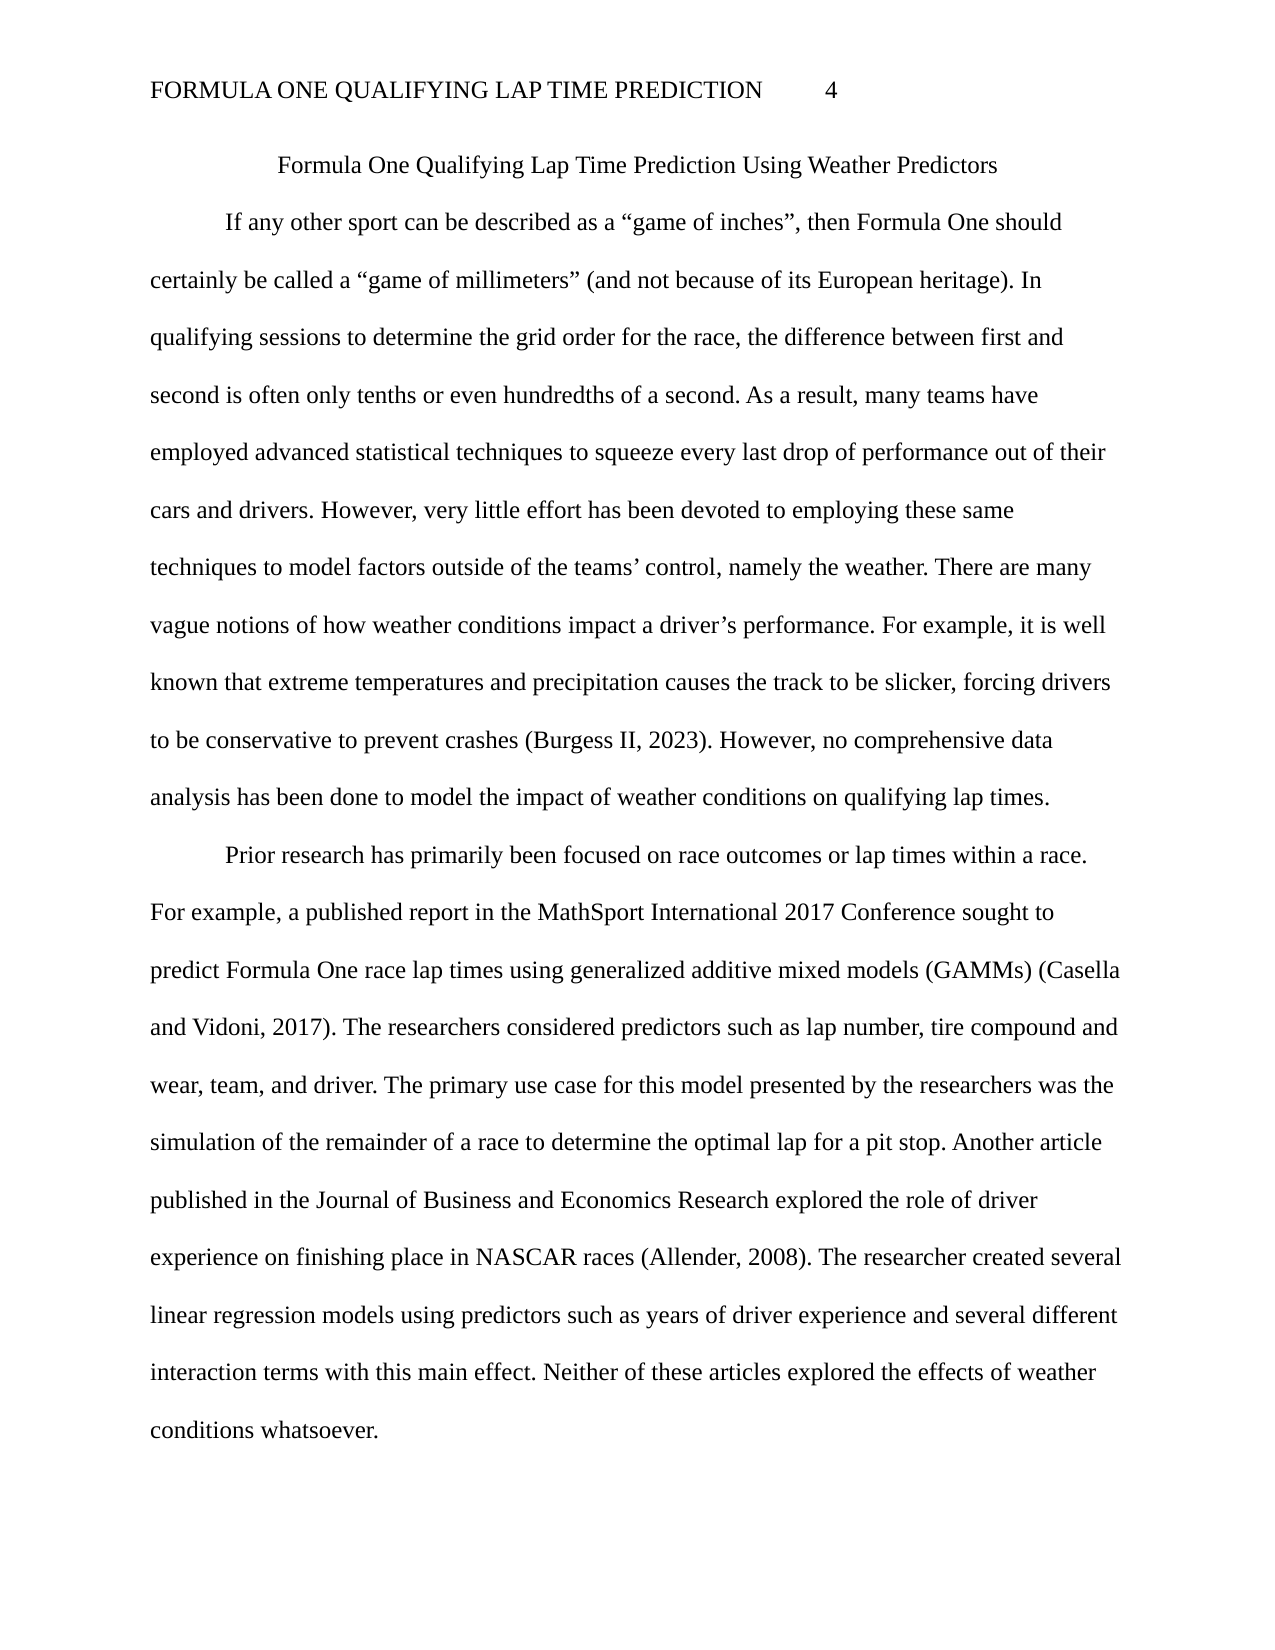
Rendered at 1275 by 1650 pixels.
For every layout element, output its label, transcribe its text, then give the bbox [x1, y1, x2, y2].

text Prior research has primarily been focused on race outcomes or lap times within a race. For example, a published report in the MathSport International 2017 Conference sought to predict Formula One race lap times using generalized additive mixed models (GAMMs) (Casella and Vidoni, 2017). The researchers considered predictors such as lap number, tire compound and wear, team, and driver. The primary use case for this model presented by the researchers was the simulation of the remainder of a race to determine the optimal lap for a pit stop. Another article published in the Journal of Business and Economics Research explored the role of driver experience on finishing place in NASCAR races (Allender, 2008). The researcher created several linear regression models using predictors such as years of driver experience and several different interaction terms with this main effect. Neither of these articles explored the effects of weather conditions whatsoever. [150, 840, 1125, 1444]
text If any other sport can be described as a “game of inches”, then Formula One should certainly be called a “game of millimeters” (and not because of its European heritage). In qualifying sessions to determine the grid order for the race, the difference between first and second is often only tenths or even hundredths of a second. As a result, many teams have employed advanced statistical techniques to squeeze every last drop of performance out of their cars and drivers. However, very little effort has been devoted to employing these same techniques to model factors outside of the teams’ control, namely the weather. There are many vague notions of how weather conditions impact a driver’s performance. For example, it is well known that extreme temperatures and precipitation causes the track to be slicker, forcing drivers to be conservative to prevent crashes (Burgess II, 2023). However, no comprehensive data analysis has been done to model the impact of weather conditions on qualifying lap times. [150, 207, 1125, 811]
